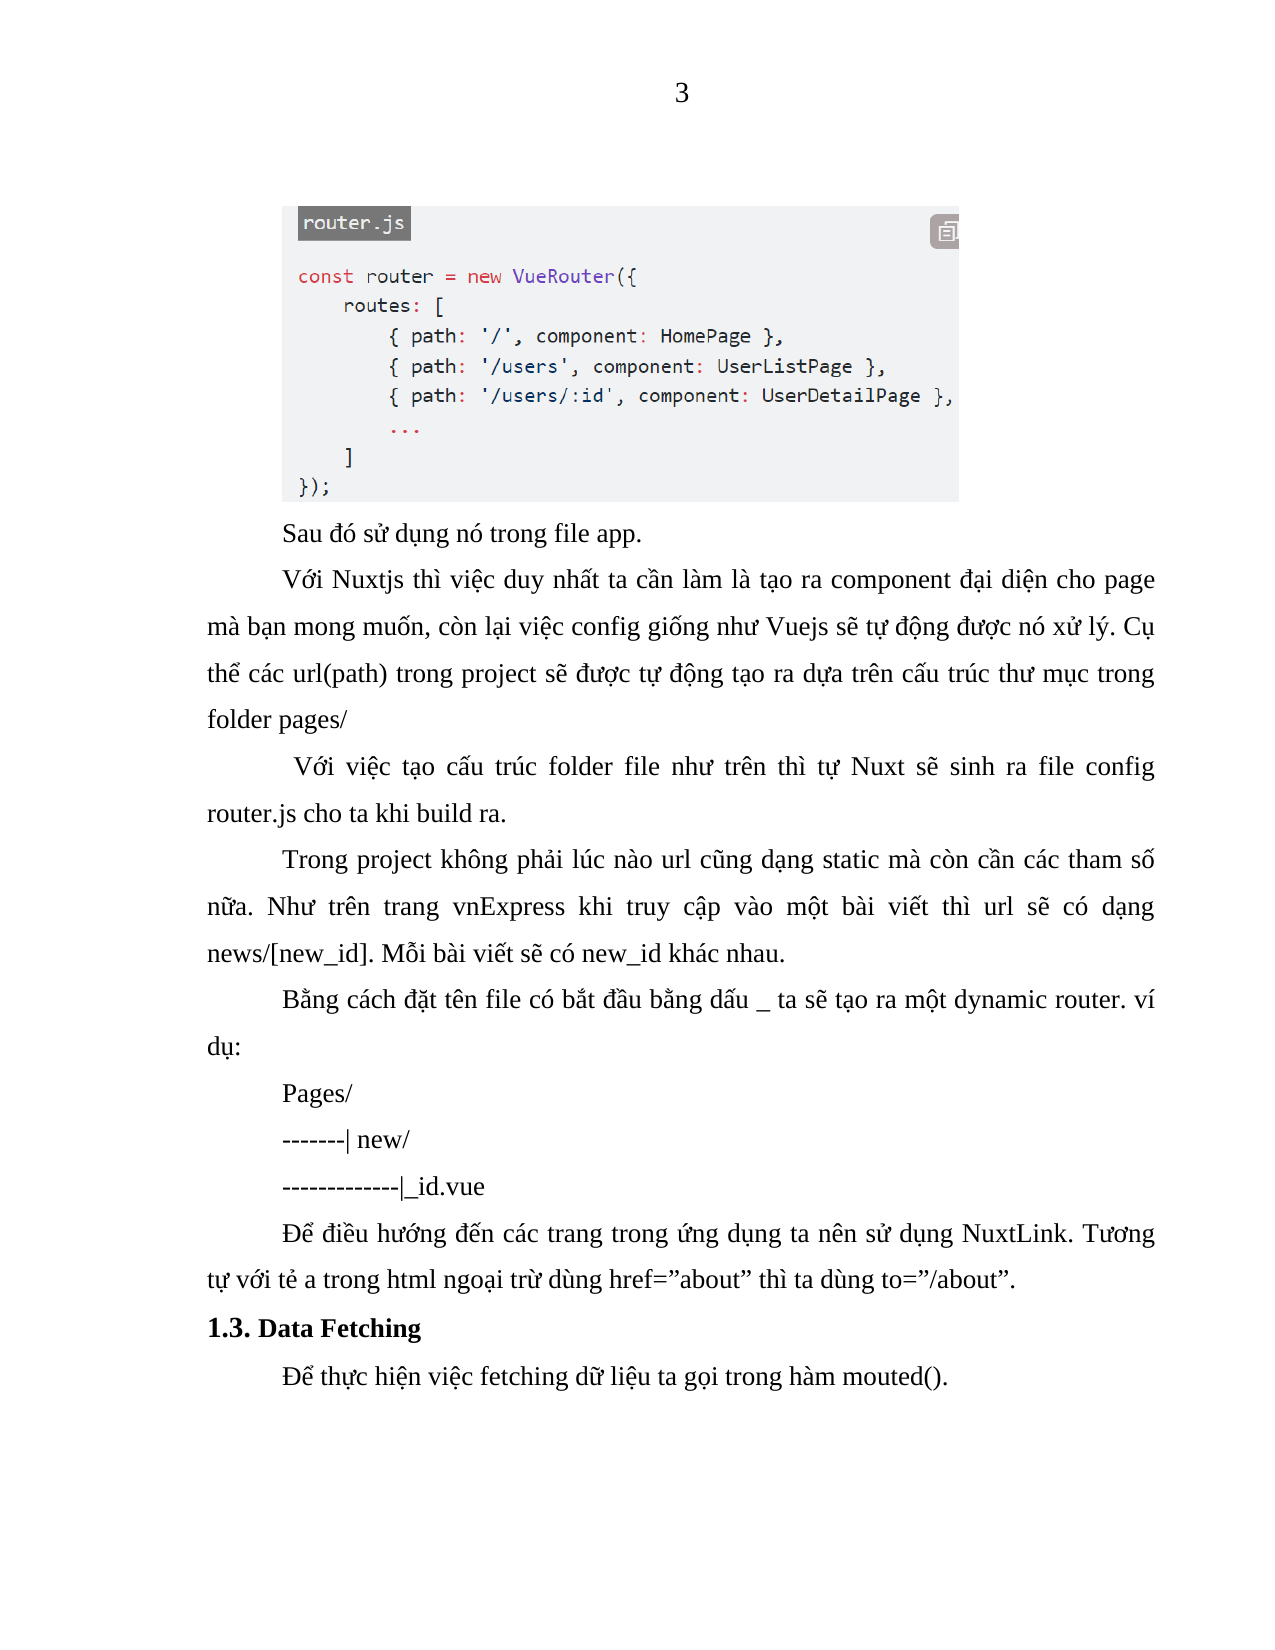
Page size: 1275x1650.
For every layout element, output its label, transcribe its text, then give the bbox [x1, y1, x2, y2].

text Pages/ [207, 1077, 1157, 1108]
text Với Nuxtjs thì việc duy nhất ta cần làm là tạo ra component đại diện cho page mà bạn mong muốn, còn lại việc config giống như Vuejs sẽ tự động được nó xử lý. Cụ thể các url(path) trong project sẽ được tự động tạo ra dựa trên cấu trúc thư mục trong folder pages/ [207, 563, 1157, 734]
text -------| new/ [207, 1123, 1157, 1154]
text Data Fetching [207, 1310, 1157, 1343]
text Với việc tạo cấu trúc folder file như trên thì tự Nuxt sẽ sinh ra file config router.js cho ta khi build ra. [207, 750, 1157, 828]
picture [281, 206, 959, 502]
text Sau đó sử dụng nó trong file app. [207, 517, 1157, 548]
text Trong project không phải lúc nào url cũng dạng static mà còn cần các tham số nữa. Như trên trang vnExpress khi truy cập vào một bài viết thì url sẽ có dạng news/[new_id]. Mỗi bài viết sẽ có new_id khác nhau. [207, 843, 1157, 968]
text Bằng cách đặt tên file có bắt đầu bằng dấu _ ta sẽ tạo ra một dynamic router. ví dụ: [207, 983, 1157, 1061]
text Để điều hướng đến các trang trong ứng dụng ta nên sử dụng NuxtLink. Tương tự với tẻ a trong html ngoại trừ dùng href=”about” thì ta dùng to=”/about”. [207, 1217, 1157, 1294]
text Để thực hiện việc fetching dữ liệu ta gọi trong hàm mouted(). [207, 1360, 1157, 1391]
text -------------|_id.vue [207, 1170, 1157, 1201]
